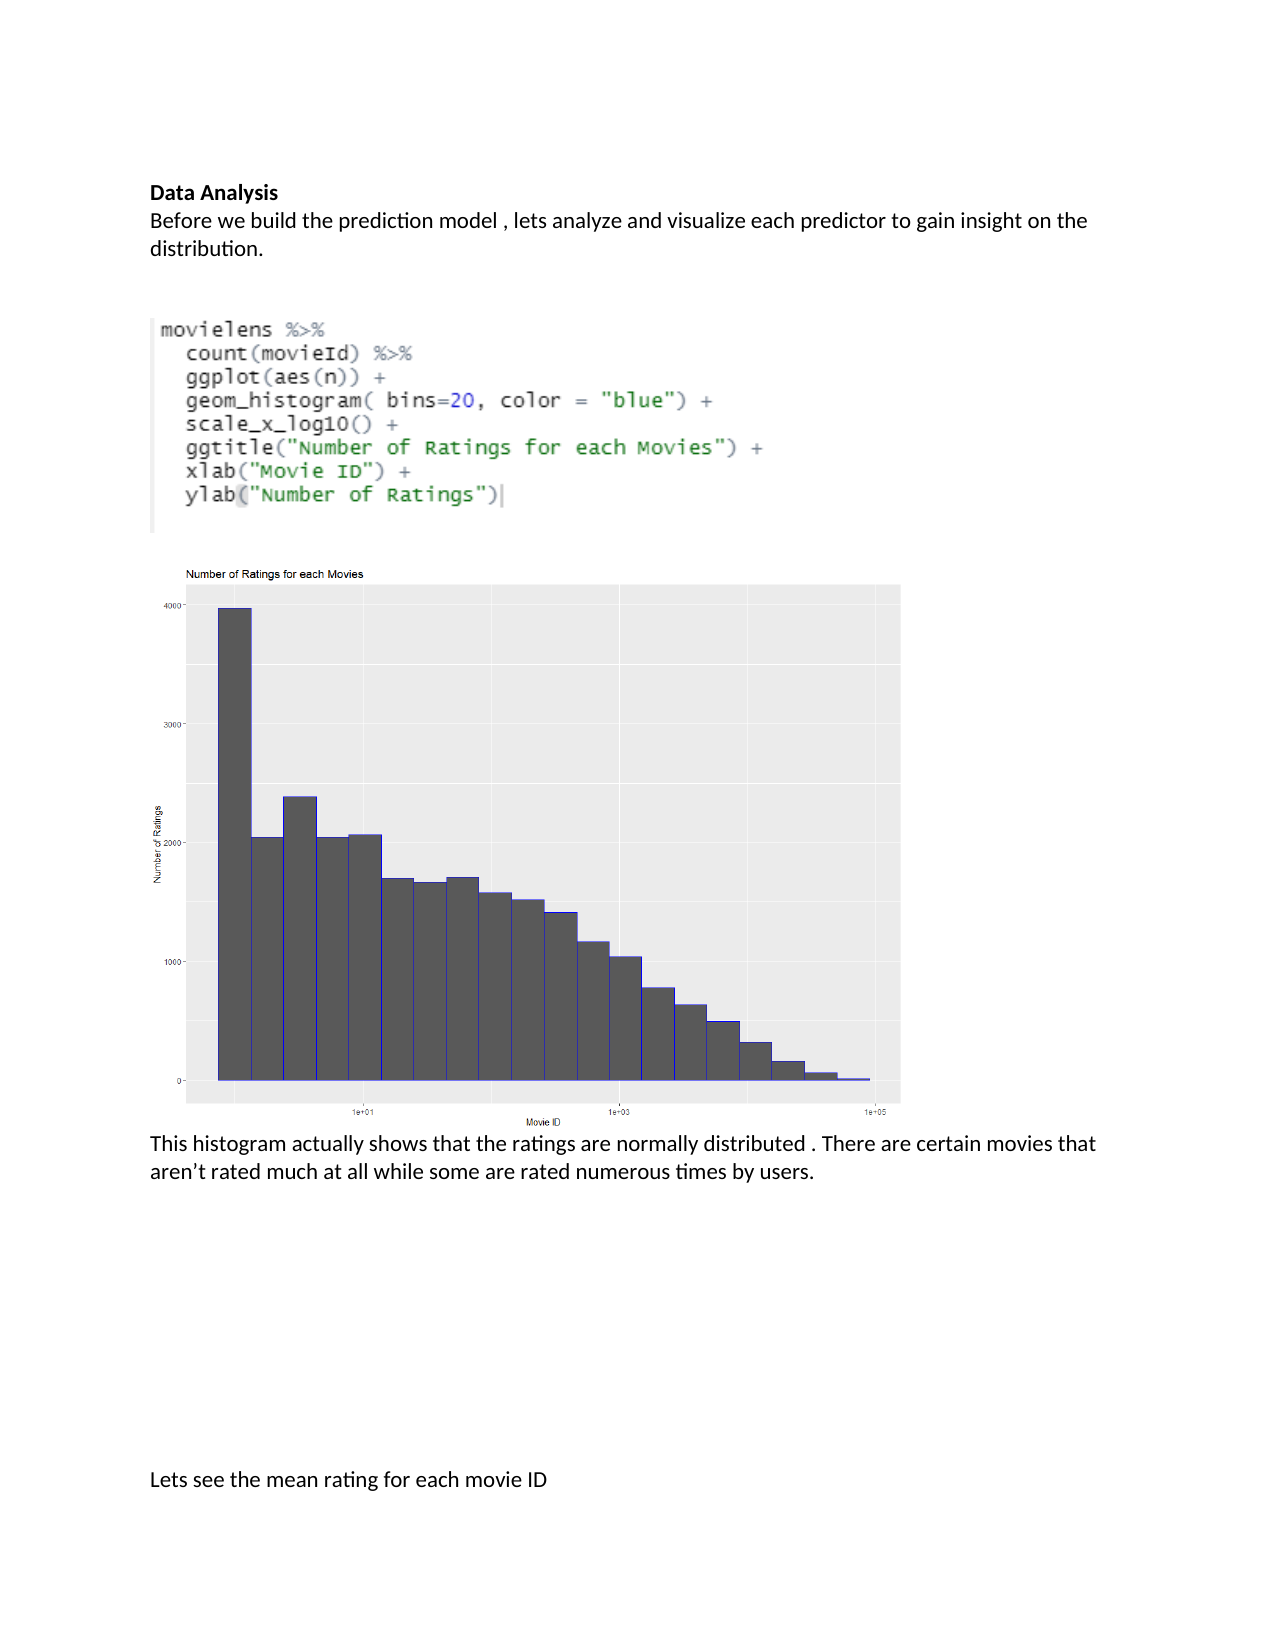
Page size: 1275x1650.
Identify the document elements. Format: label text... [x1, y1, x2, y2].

picture [150, 318, 826, 533]
picture [150, 560, 901, 1129]
text Lets see the mean rating for each movie ID [150, 1465, 1125, 1493]
text Data Analysis [150, 178, 1125, 206]
text Before we build the prediction model , lets analyze and visualize each predictor to gain insight on the distribution. [150, 206, 1125, 262]
text This histogram actually shows that the ratings are normally distributed . There are certain movies that aren’t rated much at all while some are rated numerous times by users. [150, 1129, 1125, 1185]
